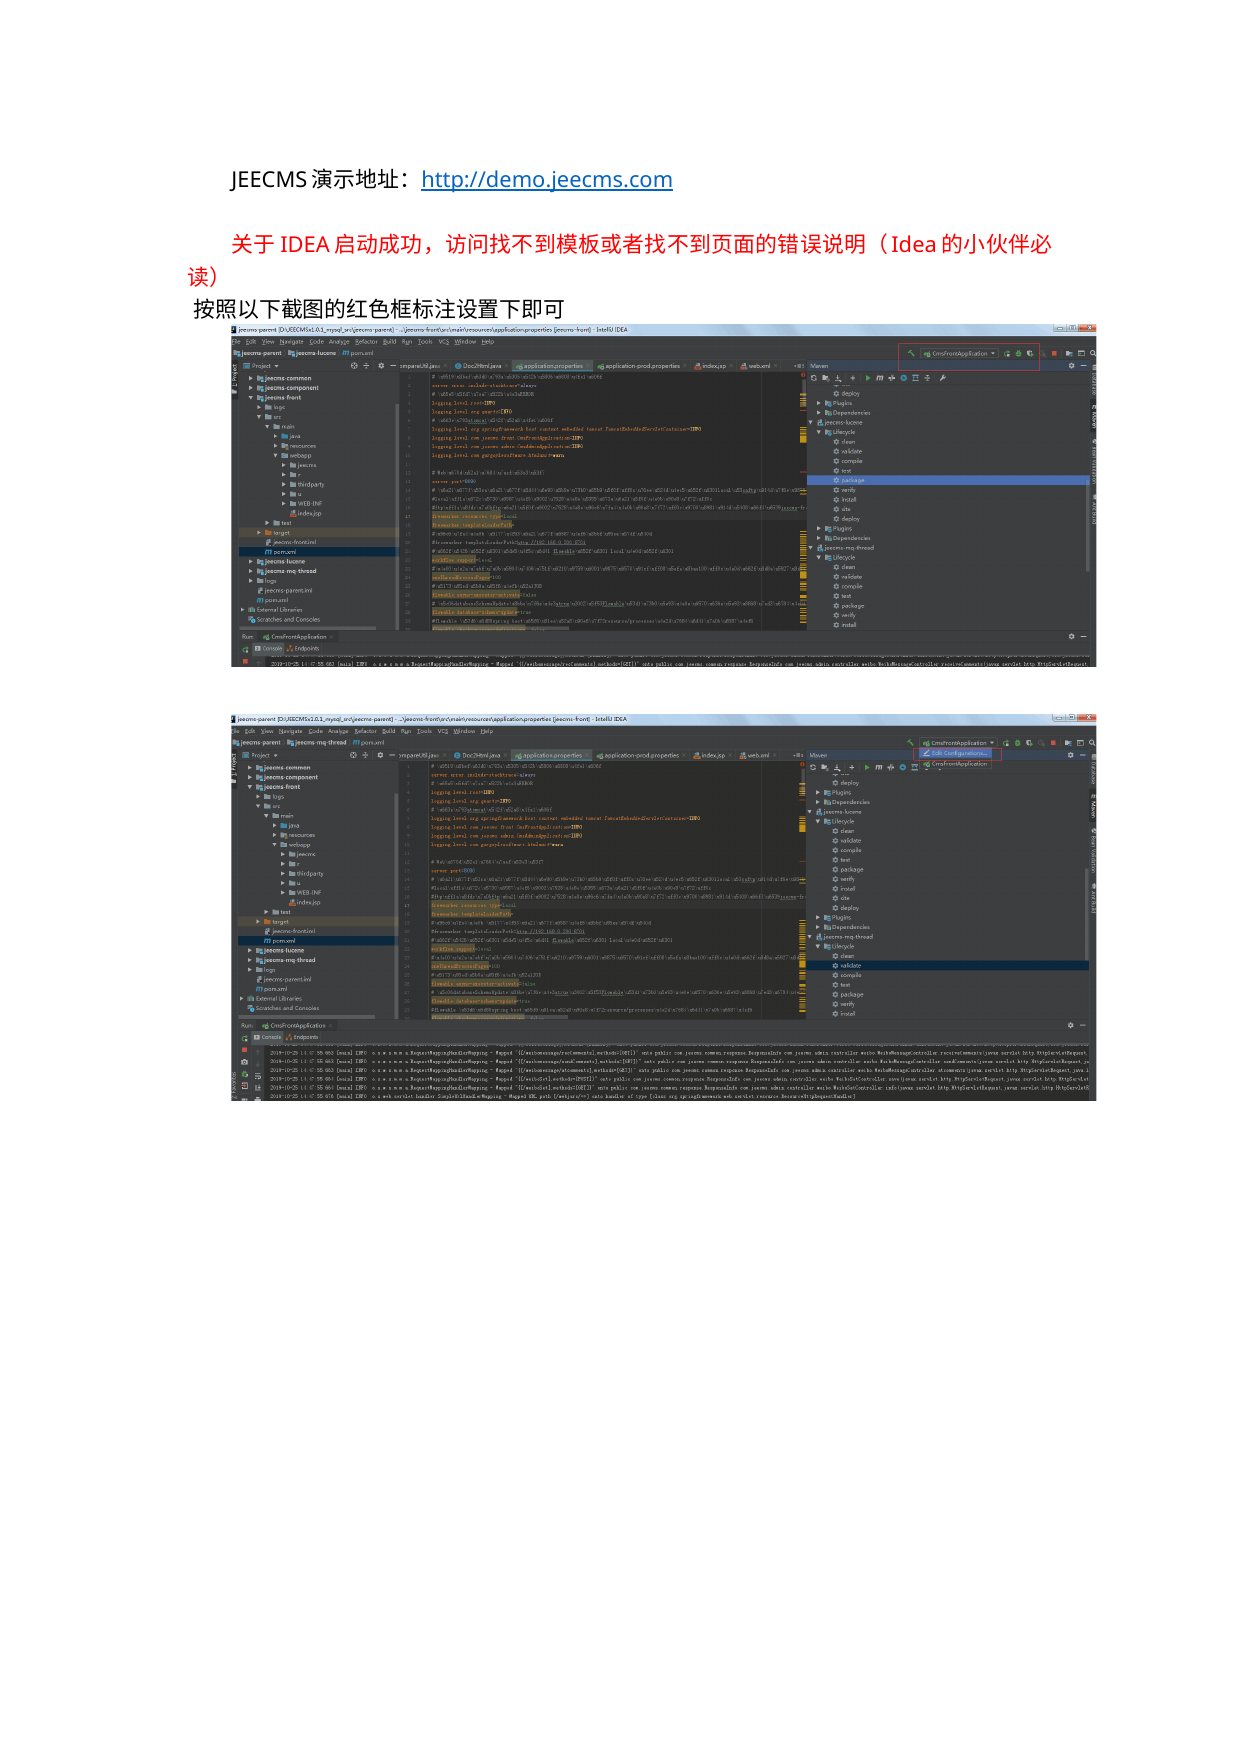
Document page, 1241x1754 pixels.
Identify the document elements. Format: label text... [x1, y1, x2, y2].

text 关于IDEA启动成功，访问找不到模板或者找不到页面的错误说明（Idea的小伙伴必读） [187, 227, 1053, 292]
picture [231, 714, 1097, 1101]
text 按照以下截图的红色框标注设置下即可 [187, 292, 1053, 324]
text JEECMS演示地址：http://demo.jeecms.com [187, 162, 1053, 194]
picture [231, 324, 1097, 667]
